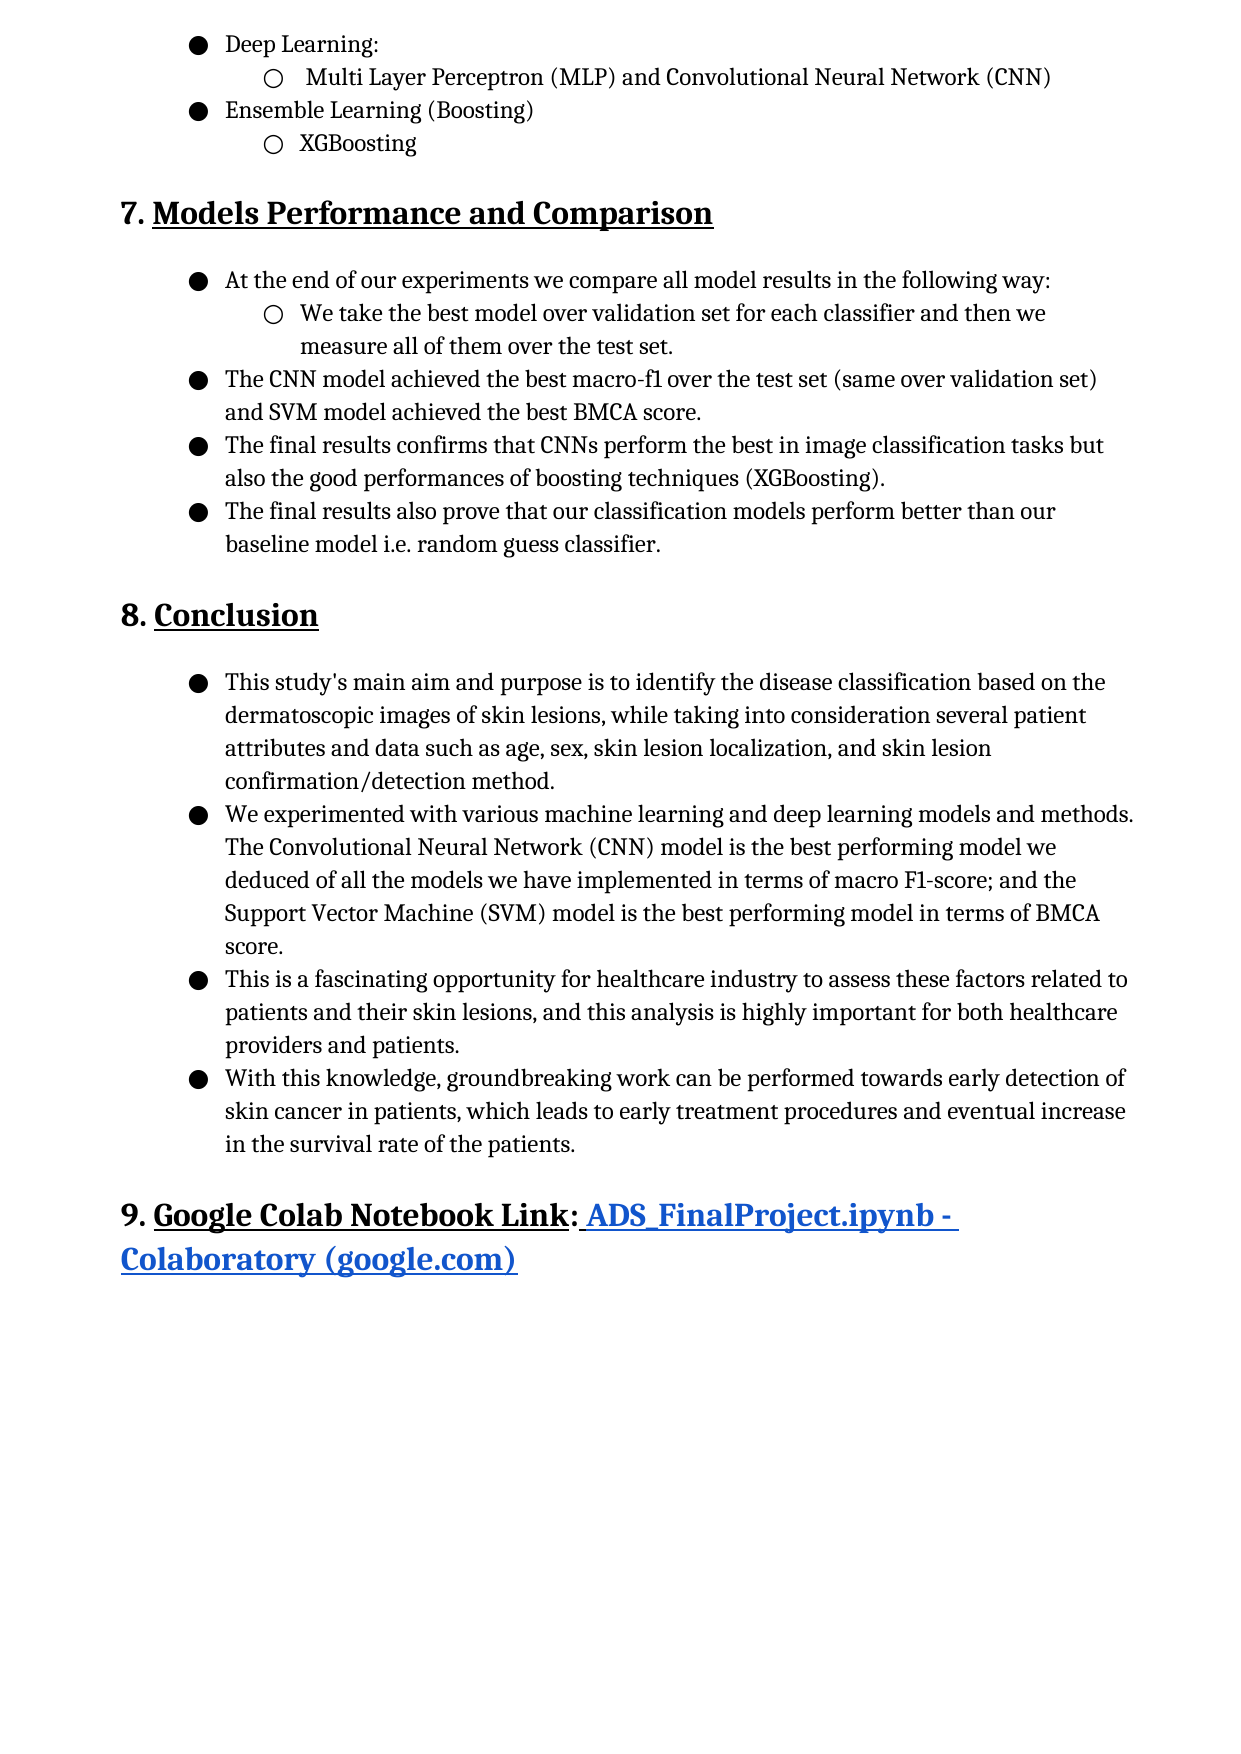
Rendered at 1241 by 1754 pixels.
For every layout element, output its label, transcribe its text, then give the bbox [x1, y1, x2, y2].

list Multi Layer Perceptron (MLP) and Convolutional Neural Network (CNN) [262, 62, 1139, 91]
list This is a fascinating opportunity for healthcare industry to assess these factors related to patients and their skin lesions, and this analysis is highly important for both healthcare providers and patients. [187, 965, 1139, 1060]
list The final results confirms that CNNs perform the best in image classification tasks but also the good performances of boosting techniques (XGBoosting). [187, 431, 1139, 493]
list We experimented with various machine learning and deep learning models and methods. The Convolutional Neural Network (CNN) model is the best performing model we deduced of all the models we have implemented in terms of macro F1-score; and the Support Vector Machine (SVM) model is the best performing model in terms of BMCA score. [187, 800, 1139, 961]
text 9. Google Colab Notebook Link: ADS_FinalProject.ipynb - Colaboratory (google.com) [121, 1196, 1139, 1279]
list With this knowledge, groundbreaking work can be performed towards early detection of skin cancer in patients, which leads to early treatment procedures and eventual increase in the survival rate of the patients. [187, 1064, 1139, 1159]
list Deep Learning: [187, 29, 1139, 58]
list At the end of our experiments we compare all model results in the following way: [187, 266, 1139, 295]
list The CNN model achieved the best macro-f1 over the test set (same over validation set) and SVM model achieved the best BMCA score. [187, 365, 1139, 427]
text 8. Conclusion [121, 596, 1139, 635]
list Ensemble Learning (Boosting) [187, 96, 1139, 124]
text 7. Models Performance and Comparison [121, 194, 1139, 233]
list We take the best model over validation set for each classifier and then we measure all of them over the test set. [262, 299, 1139, 361]
list This study's main aim and purpose is to identify the disease classification based on the dermatoscopic images of skin lesions, while taking into consideration several patient attributes and data such as age, sex, skin lesion localization, and skin lesion confirmation/detection method. [187, 668, 1139, 796]
list XGBoosting [262, 128, 1139, 157]
list The final results also prove that our classification models perform better than our baseline model i.e. random guess classifier. [187, 497, 1139, 559]
